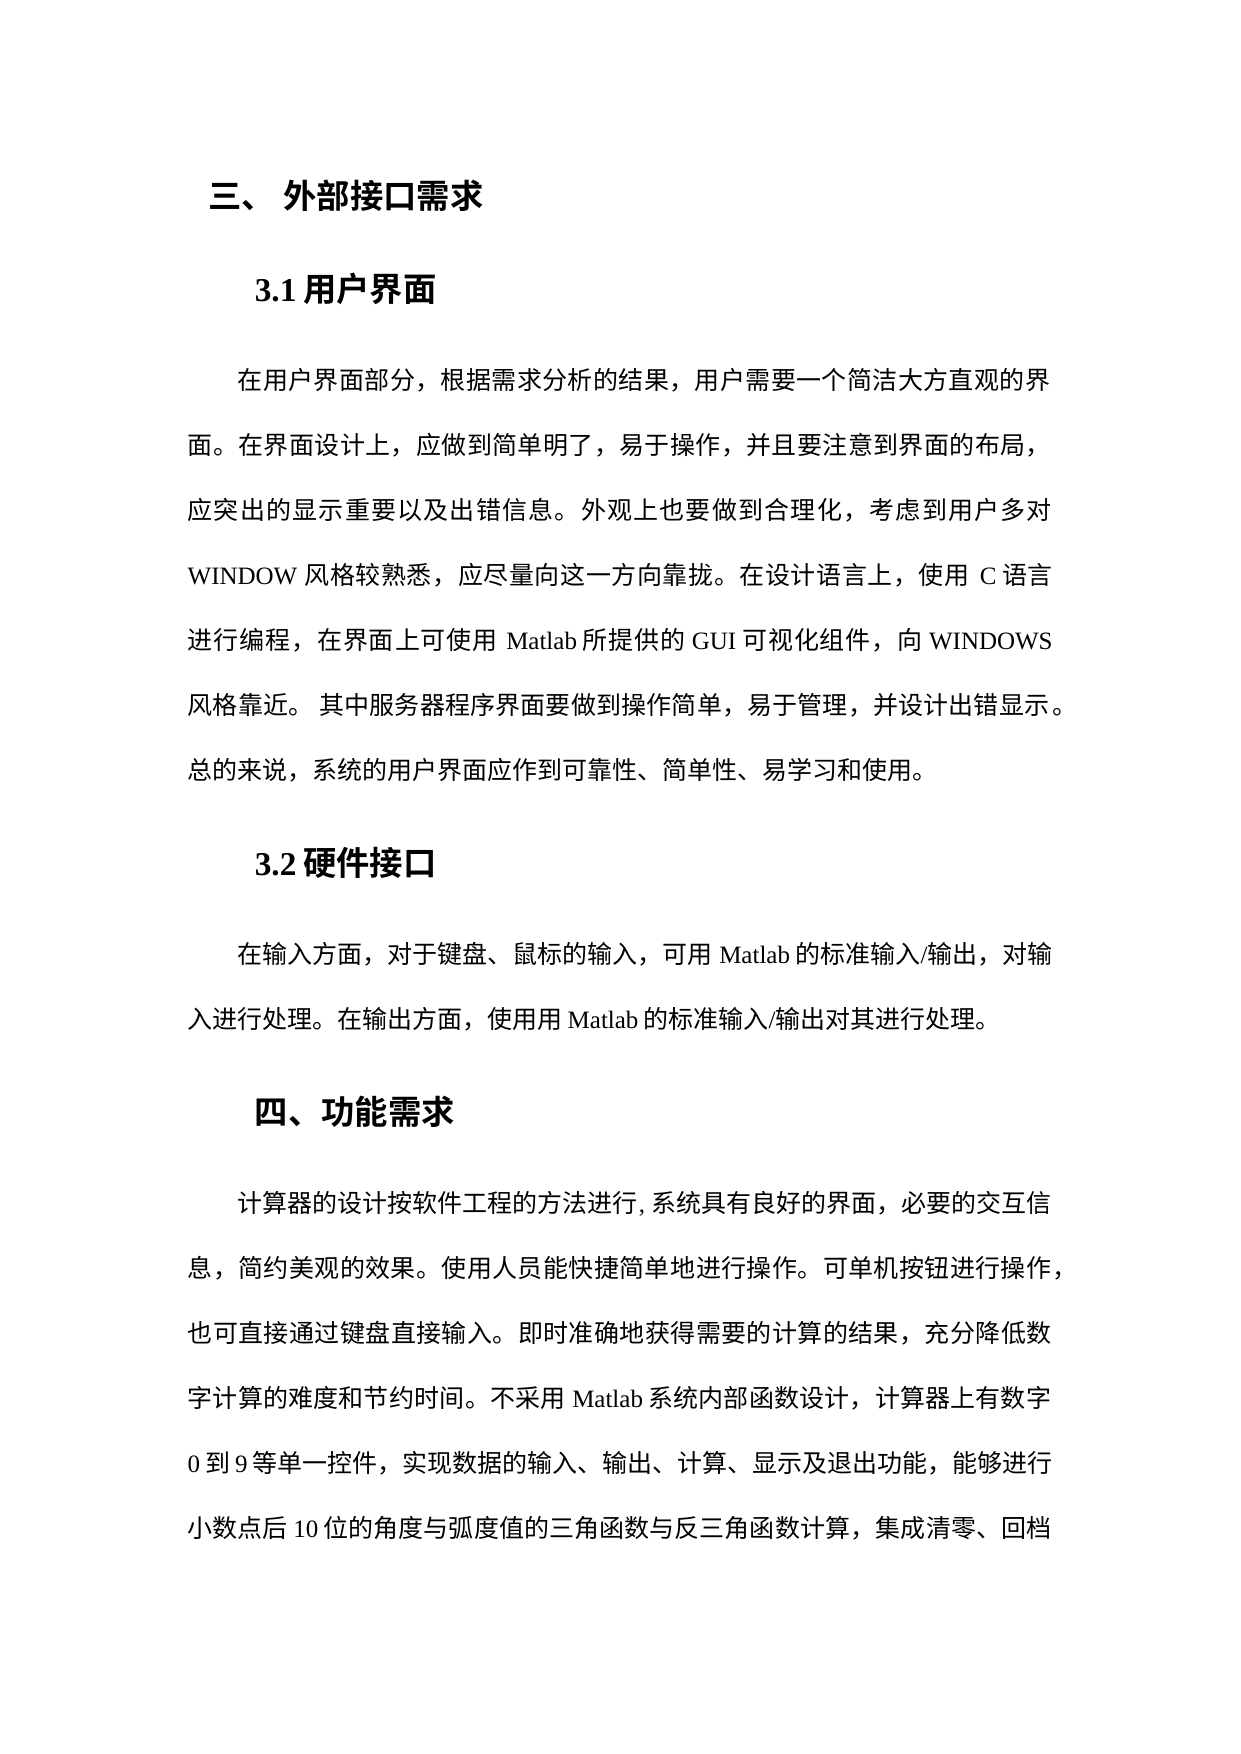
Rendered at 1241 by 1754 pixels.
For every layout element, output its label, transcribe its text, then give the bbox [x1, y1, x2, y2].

text 在用户界面部分，根据需求分析的结果，用户需要一个简洁大方直观的界面。在界面设计上，应做到简单明了，易于操作，并且要注意到界面的布局，应突出的显示重要以及出错信息。外观上也要做到合理化，考虑到用户多对WINDOW 风格较熟悉，应尽量向这一方向靠拢。在设计语言上，使用 C语言进行编程，在界面上可使用 Matlab所提供的GUI可视化组件，向WINDOWS 风格靠近。 其中服务器程序界面要做到操作简单，易于管理，并设计出错显示。总的来说，系统的用户界面应作到可靠性、简单性、易学习和使用。 [187, 346, 1053, 801]
subtitle 3.2硬件接口 [187, 828, 1053, 893]
subtitle 3.1用户界面 [187, 254, 1053, 319]
subtitle 四、功能需求 [187, 1077, 1053, 1142]
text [187, 1169, 1053, 1559]
text 在输入方面，对于键盘、鼠标的输入，可用Matlab的标准输入/输出，对输入进行处理。在输出方面，使用用Matlab的标准输入/输出对其进行处理。 [187, 920, 1053, 1050]
subtitle 外部接口需求 [208, 162, 1053, 227]
